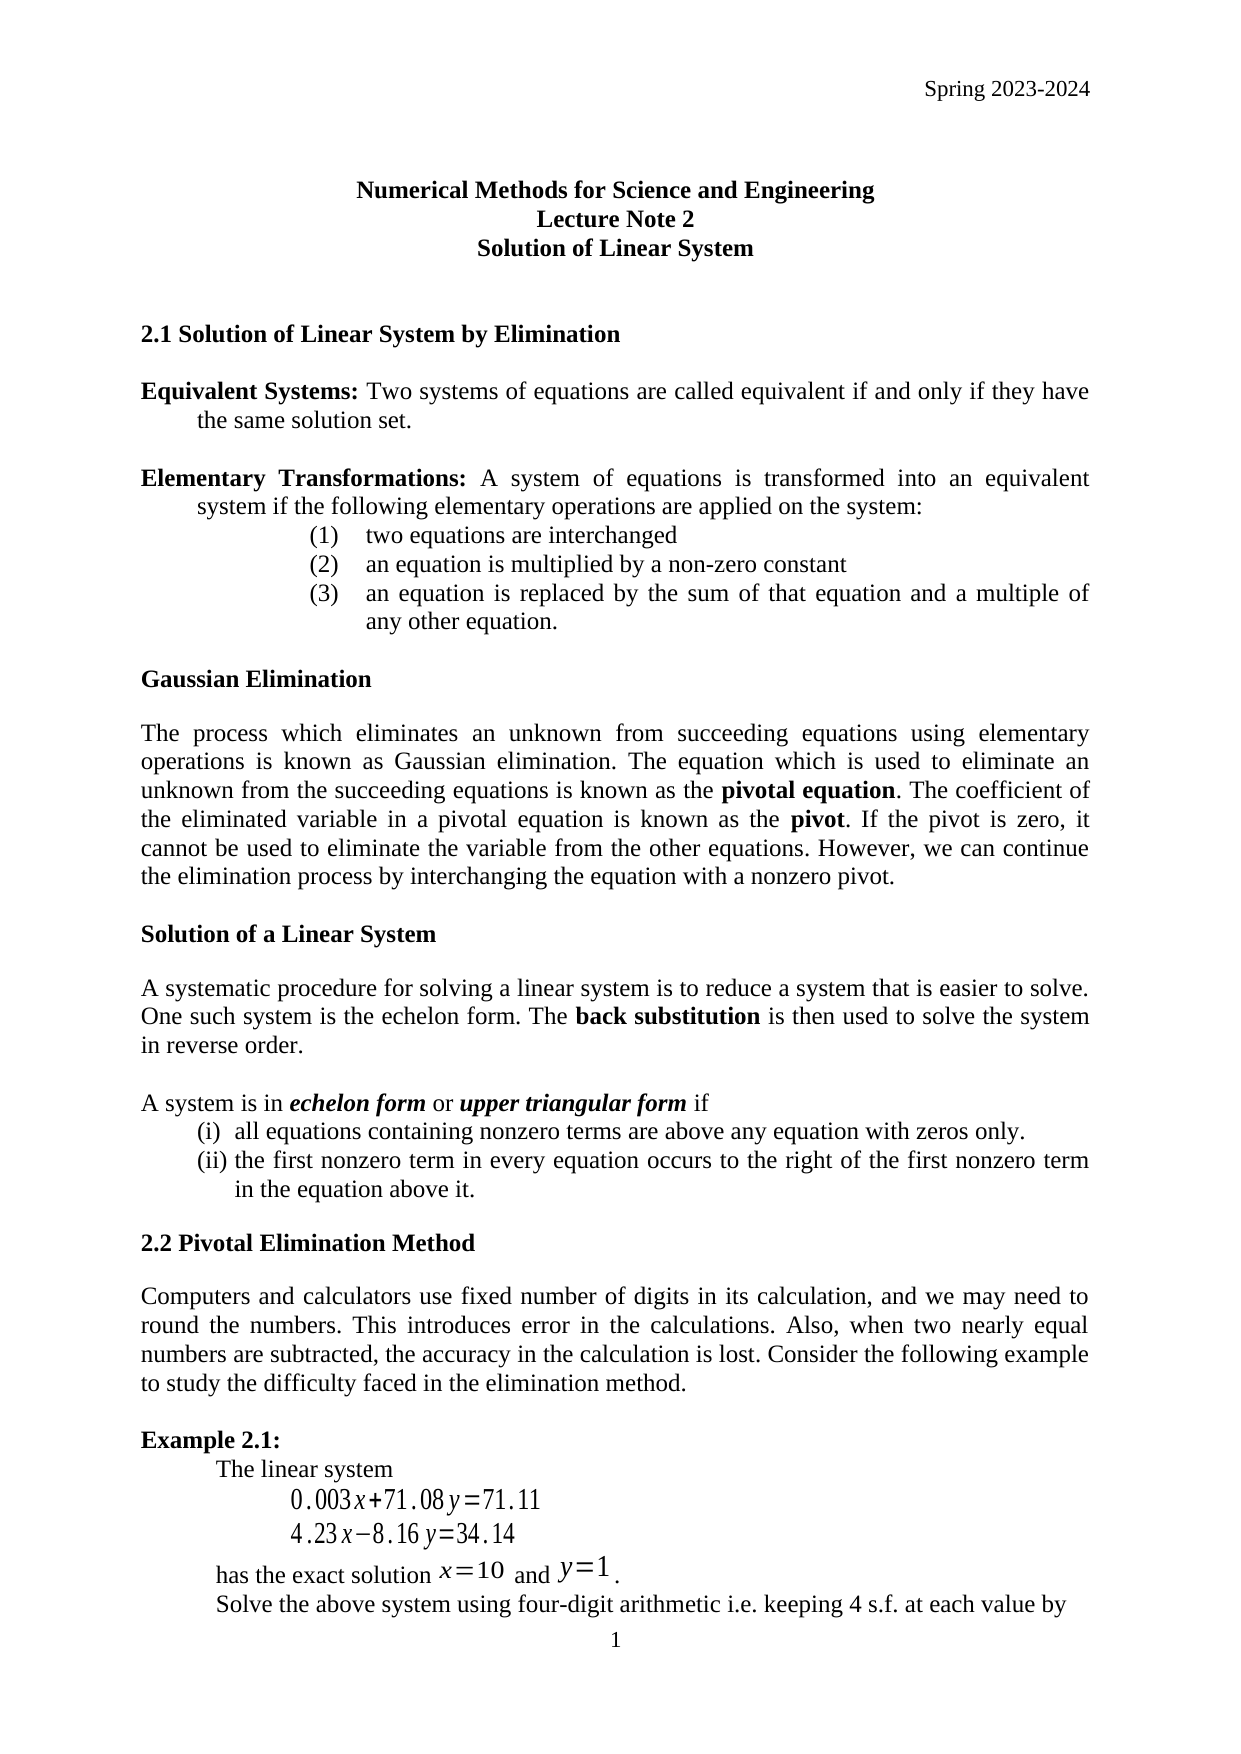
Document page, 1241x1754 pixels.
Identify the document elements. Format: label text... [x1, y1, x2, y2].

text has the exact solution and . [141, 1550, 1090, 1589]
text Numerical Methods for Science and Engineering [141, 175, 1090, 204]
text Solution of Linear System [141, 233, 1090, 261]
text Solution of a Linear System [141, 919, 1090, 948]
text The process which eliminates an unknown from succeeding equations using elementary operations is known as Gaussian elimination. The equation which is used to eliminate an unknown from the succeeding equations is known as the pivotal equation. The coefficient of the eliminated variable in a pivotal equation is known as the pivot. If the pivot is zero, it cannot be used to eliminate the variable from the other equations. However, we can continue the elimination process by interchanging the equation with a nonzero pivot. [141, 718, 1090, 890]
text Lecture Note 2 [141, 204, 1090, 233]
text Solve the above system using four-digit arithmetic i.e. keeping 4 s.f. at each value by [141, 1589, 1090, 1618]
text (3) an equation is replaced by the sum of that equation and a multiple of any other equation. [309, 578, 1090, 635]
text (1) two equations are interchanged [309, 520, 1090, 549]
text A systematic procedure for solving a linear system is to reduce a system that is easier to solve. One such system is the echelon form. The back substitution is then used to solve the system in reverse order. [141, 973, 1090, 1059]
text The linear system [141, 1454, 1090, 1483]
text Elementary Transformations: A system of equations is transformed into an equivalent system if the following elementary operations are applied on the system: [141, 463, 1090, 520]
text Computers and calculators use fixed number of digits in its calculation, and we may need to round the numbers. This introduces error in the calculations. Also, when two nearly equal numbers are subtracted, the accuracy in the calculation is lost. Consider the following example to study the difficulty faced in the elimination method. [141, 1281, 1090, 1396]
text 2.2 Pivotal Elimination Method [141, 1228, 1090, 1256]
text A system is in echelon form or upper triangular form if [141, 1088, 1090, 1116]
text (ii) the first nonzero term in every equation occurs to the right of the first nonzero term in the equation above it. [197, 1145, 1090, 1203]
text Example 2.1: [141, 1425, 1090, 1454]
text Equivalent Systems: Two systems of equations are called equivalent if and only if they have the same solution set. [141, 376, 1090, 434]
text (2) an equation is multiplied by a non-zero constant [309, 549, 1090, 578]
text (i) all equations containing nonzero terms are above any equation with zeros only. [197, 1116, 1090, 1145]
text 2.1 Solution of Linear System by Elimination [141, 319, 1090, 348]
text Gaussian Elimination [141, 664, 1090, 693]
